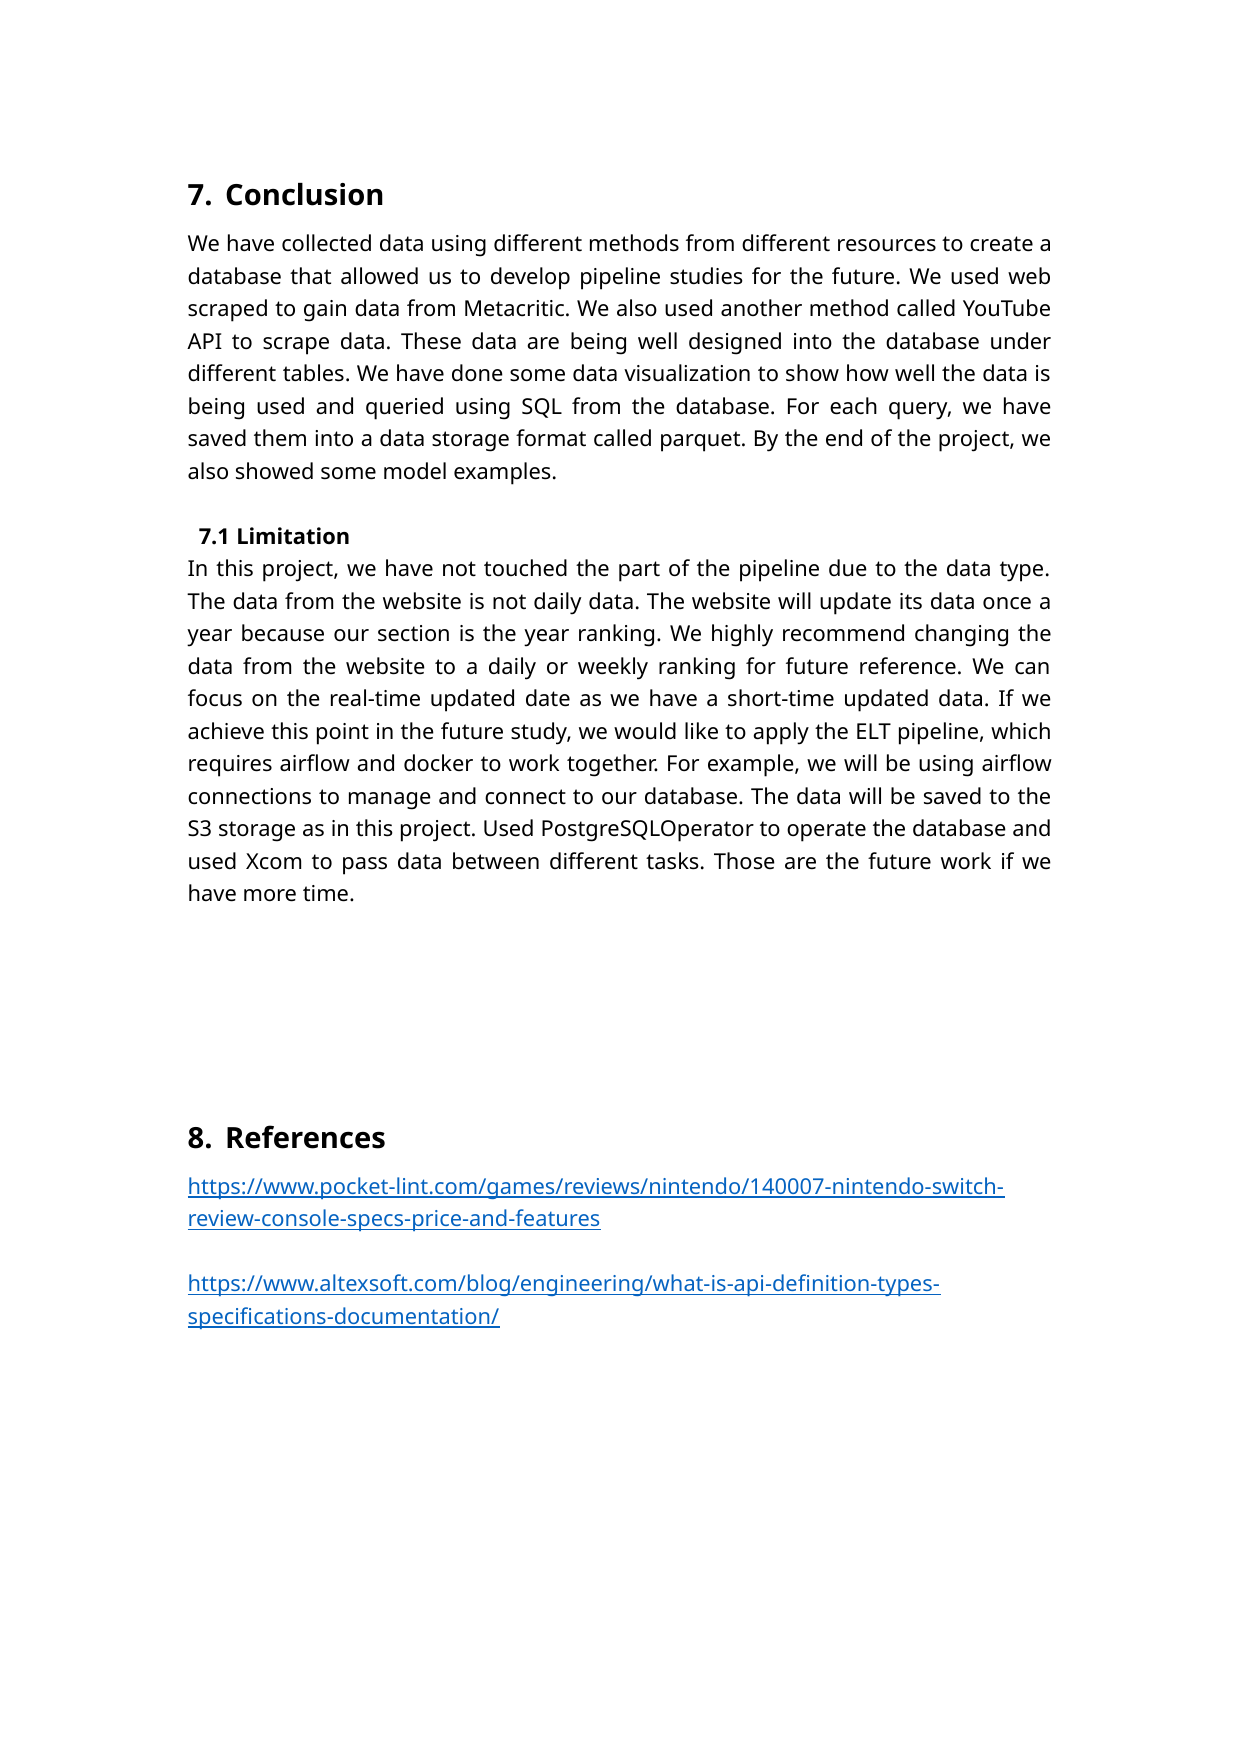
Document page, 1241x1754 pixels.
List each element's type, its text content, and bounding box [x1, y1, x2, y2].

text We have collected data using different methods from different resources to create a database that allowed us to develop pipeline studies for the future. We used web scraped to gain data from Metacritic. We also used another method called YouTube API to scrape data. These data are being well designed into the database under different tables. We have done some data visualization to show how well the data is being used and queried using SQL from the database. For each query, we have saved them into a data storage format called parquet. By the end of the project, we also showed some model examples. [187, 227, 1053, 487]
text In this project, we have not touched the part of the pipeline due to the data type. The data from the website is not daily data. The website will update its data once a year because our section is the year ranking. We highly recommend changing the data from the website to a daily or weekly ranking for future reference. We can focus on the real-time updated date as we have a short-time updated data. If we achieve this point in the future study, we would like to apply the ELT pipeline, which requires airflow and docker to work together. For example, we will be using airflow connections to manage and connect to our database. The data will be saved to the S3 storage as in this project. Used PostgreSQLOperator to operate the database and used Xcom to pass data between different tasks. Those are the future work if we have more time. [187, 552, 1053, 909]
text https://www.altexsoft.com/blog/engineering/what-is-api-definition-types-specifications-documentation/ [187, 1267, 1053, 1332]
list Conclusion [187, 162, 1053, 227]
list Limitation [198, 519, 1053, 552]
list References [187, 1104, 1053, 1169]
text https://www.pocket-lint.com/games/reviews/nintendo/140007-nintendo-switch-review-console-specs-price-and-features [187, 1169, 1053, 1234]
